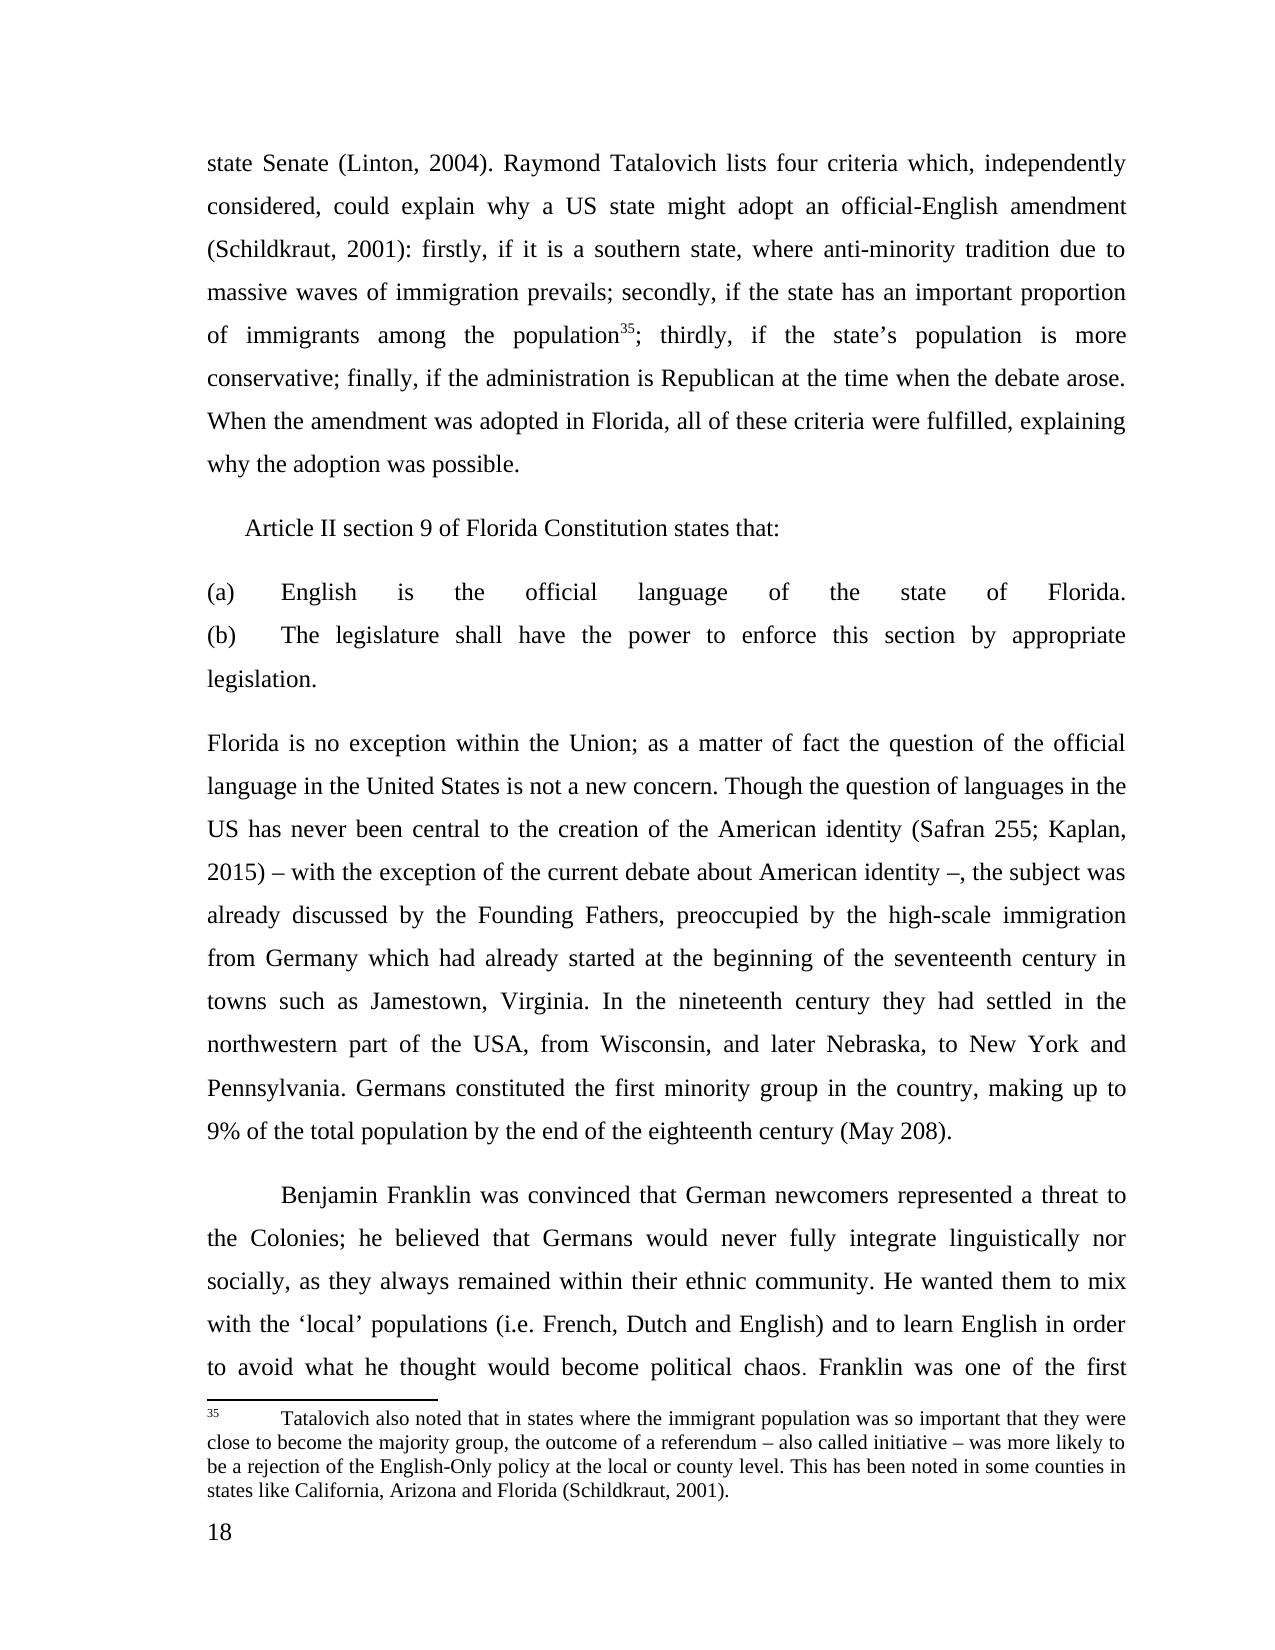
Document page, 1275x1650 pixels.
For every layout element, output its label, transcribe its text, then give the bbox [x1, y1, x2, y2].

text Article II section 9 of Florida Constitution states that: [207, 513, 1127, 542]
text (a) English is the official language of the state of Florida. (b) The legislature shall have the power to enforce this section by appropriate legislation. [207, 577, 1127, 692]
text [207, 1180, 1127, 1381]
text Florida is no exception within the Union; as a matter of fact the question of the official language in the United States is not a new concern. Though the question of languages in the US has never been central to the creation of the American identity (Safran 255; Kaplan, 2015) – with the exception of the current debate about American identity –, the subject was already discussed by the Founding Fathers, preoccupied by the high-scale immigration from Germany which had already started at the beginning of the seventeenth century in towns such as Jamestown, Virginia. In the nineteenth century they had settled in the northwestern part of the USA, from Wisconsin, and later Nebraska, to New York and Pennsylvania. Germans constituted the first minority group in the country, making up to 9% of the total population by the end of the eighteenth century (May 208). [207, 728, 1127, 1144]
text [207, 148, 1127, 478]
